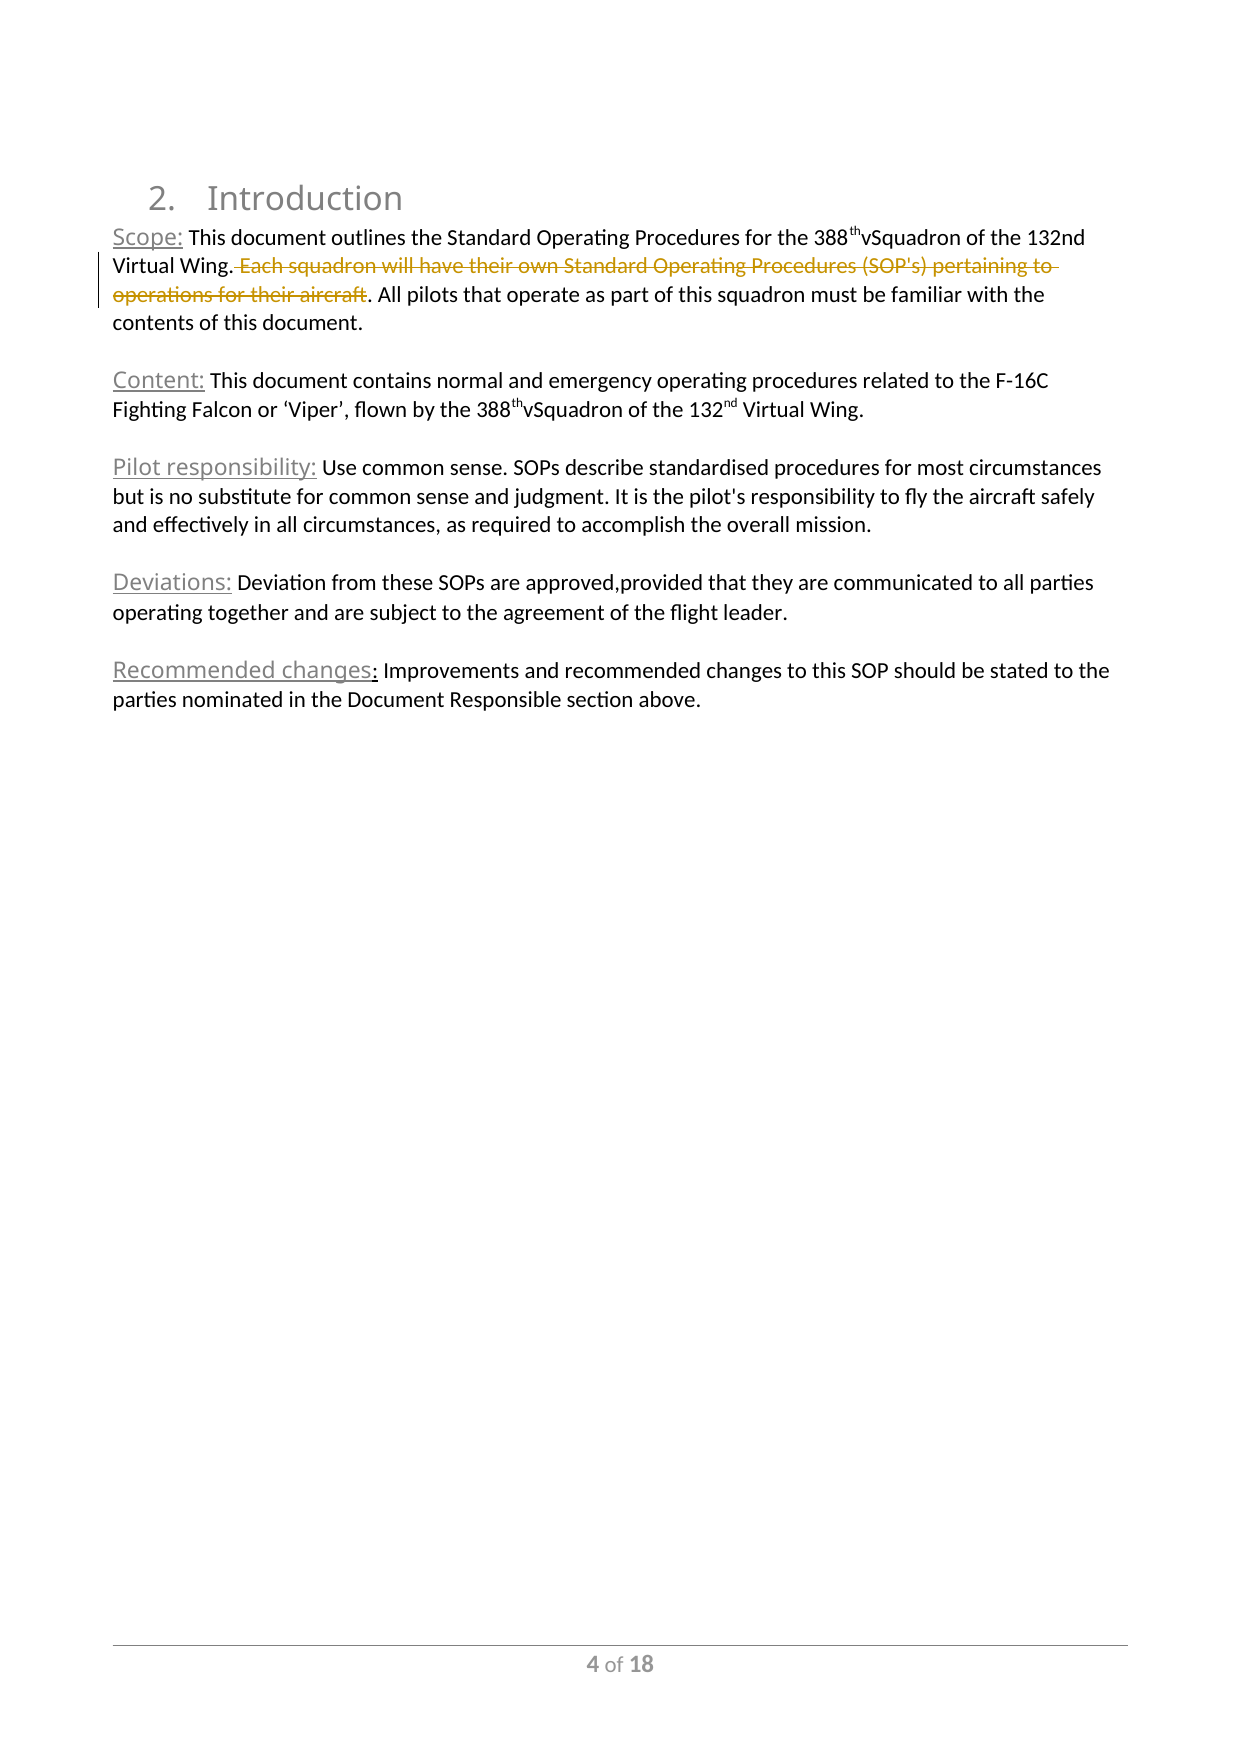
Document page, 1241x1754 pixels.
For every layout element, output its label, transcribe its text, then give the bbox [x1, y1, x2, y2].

text Recommended changes: Improvements and recommended changes to this SOP should be stated to the parties nominated in the Document Responsible section above. [112, 654, 1128, 713]
text Deviations: Deviation from these SOPs are approved,provided that they are communicated to all parties operating together and are subject to the agreement of the flight leader. [112, 566, 1128, 626]
text Content: This document contains normal and emergency operating procedures related to the F-16C Fighting Falcon or ‘Viper’, flown by the 388thvSquadron of the 132nd Virtual Wing. [112, 364, 1128, 423]
subtitle Introduction [148, 175, 1128, 220]
text Scope: This document outlines the Standard Operating Procedures for the 388thvSquadron of the 132nd Virtual Wing.. All pilots that operate as part of this squadron must be familiar with the contents of this document. [112, 220, 1128, 336]
text Pilot responsibility: Use common sense. SOPs describe standardised procedures for most circumstances but is no substitute for common sense and judgment. It is the pilot's responsibility to fly the aircraft safely and effectively in all circumstances, as required to accomplish the overall mission. [112, 451, 1128, 538]
